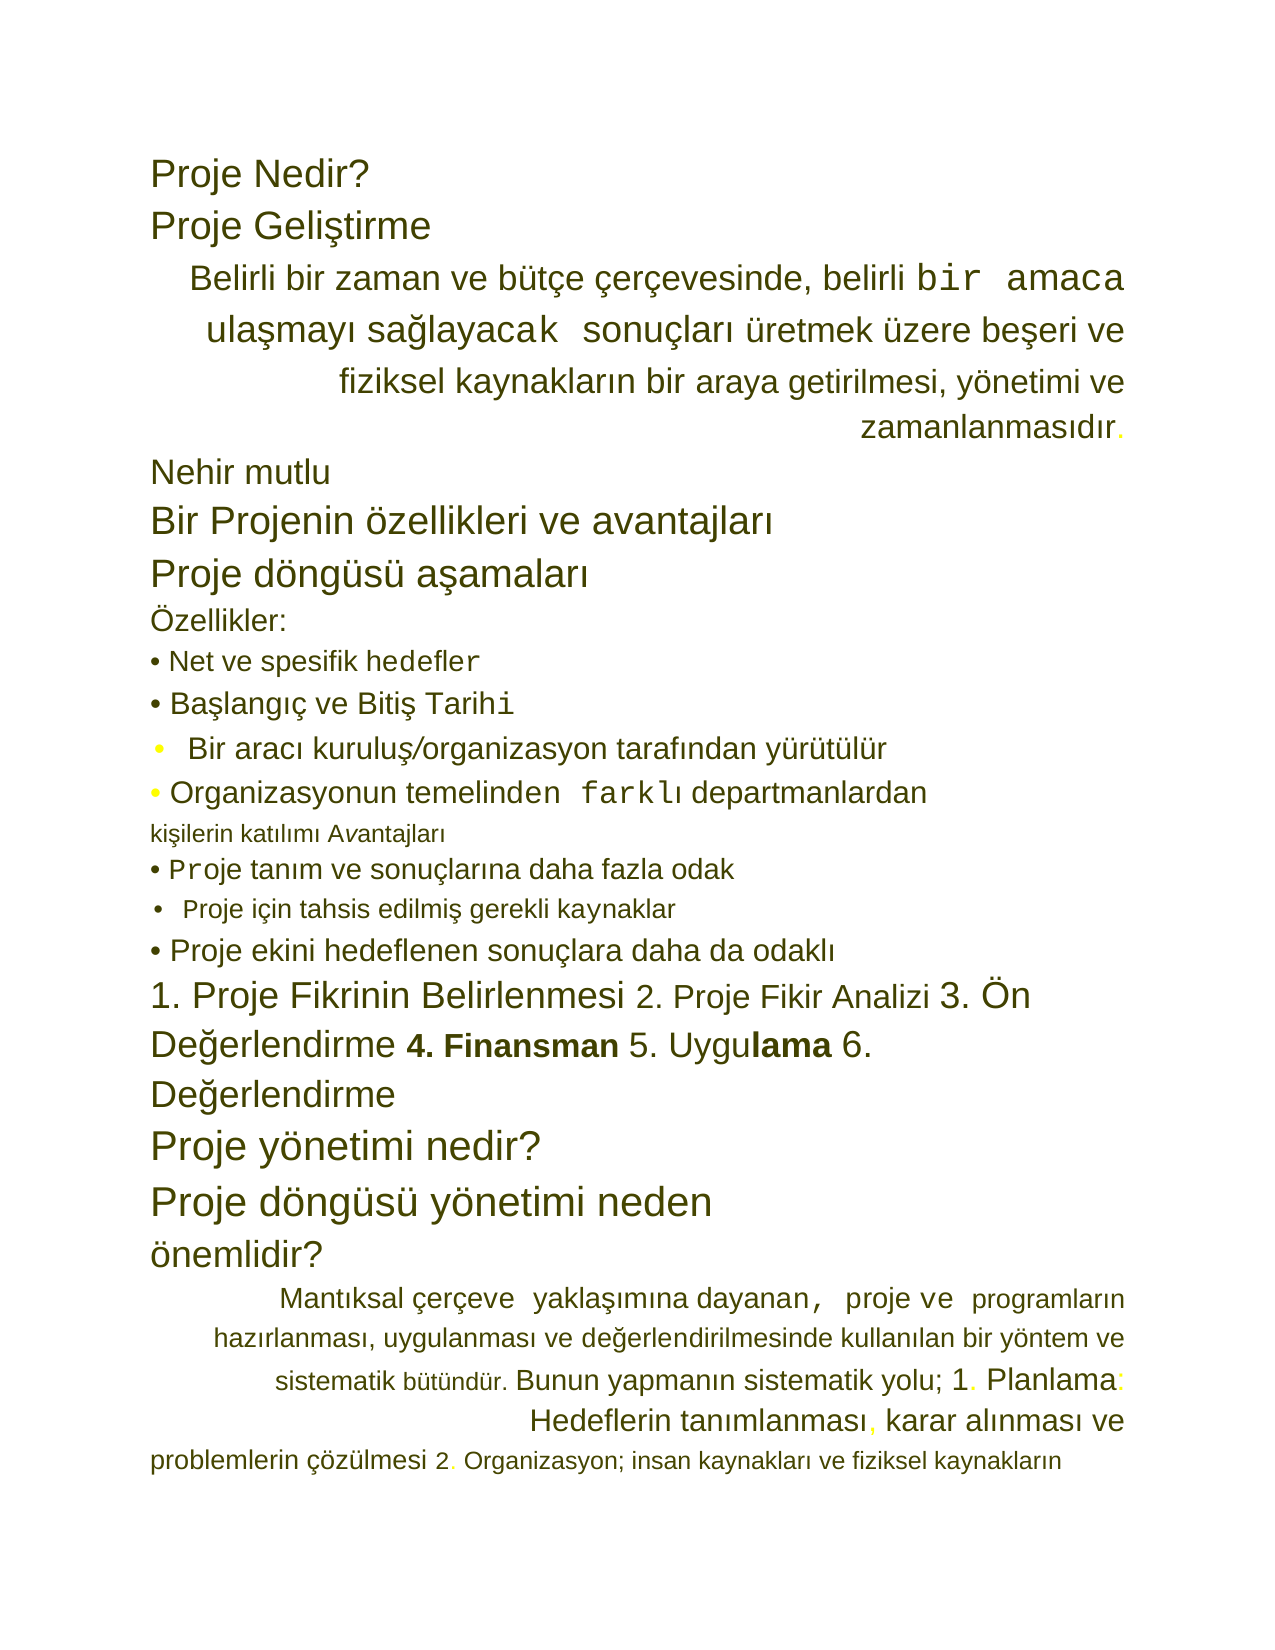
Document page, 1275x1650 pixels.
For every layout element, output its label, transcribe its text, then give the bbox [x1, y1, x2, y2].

text • Proje için tahsis edilmiş gerekli kaynaklar [150, 893, 1125, 927]
text Özellikler: [150, 602, 1125, 638]
text Proje Nedir? [150, 150, 1125, 196]
text • Proje ekini hedeflenen sonuçlara daha da odaklı [150, 932, 1125, 968]
text • Başlangıç ve Bitiş Tarihi [150, 685, 1125, 724]
text Nehir mutlu [150, 451, 1125, 492]
text Proje yönetimi nedir? [150, 1122, 1125, 1170]
text Belirli bir zaman ve bütçe çerçevesinde, belirli bir amaca ulaşmayı sağlayacak sonuçları üretmek üzere beşeri ve fiziksel kaynakların bir araya getirilmesi, yönetimi ve zamanlanmasıdır. [150, 255, 1125, 445]
text problemlerin çözülmesi 2. Organizasyon; insan kaynakları ve fiziksel kaynakların [150, 1444, 1125, 1477]
text Bir Projenin özellikleri ve avantajları [150, 498, 1125, 543]
text Proje döngüsü aşamaları [150, 550, 1125, 596]
text Proje döngüsü yönetimi neden [150, 1177, 1125, 1225]
text kişilerin katılımı Avantajları [150, 819, 1125, 847]
text Proje Geliştirme [150, 202, 1125, 248]
text Mantıksal çerçeve yaklaşımına dayanan, proje ve programların hazırlanması, uygulanması ve değerlendirilmesinde kullanılan bir yöntem ve sistematik bütündür. Bunun yapmanın sistematik yolu; 1. Planlama: Hedeflerin tanımlanması, karar alınması ve [150, 1282, 1125, 1438]
text 1. Proje Fikrinin Belirlenmesi 2. Proje Fikir Analizi 3. Ön Değerlendirme 4. Finansman 5. Uygulama 6. Değerlendirme [150, 973, 1125, 1115]
text • Organizasyonun temelinden farklı departmanlardan [150, 774, 1125, 813]
text • Proje tanım ve sonuçlarına daha fazla odak [150, 852, 1125, 888]
text • Bir aracı kuruluş/organizasyon tarafından yürütülür [150, 730, 1125, 768]
text önemlidir? [150, 1232, 1125, 1275]
text • Net ve spesifik hedefler [150, 644, 1125, 680]
